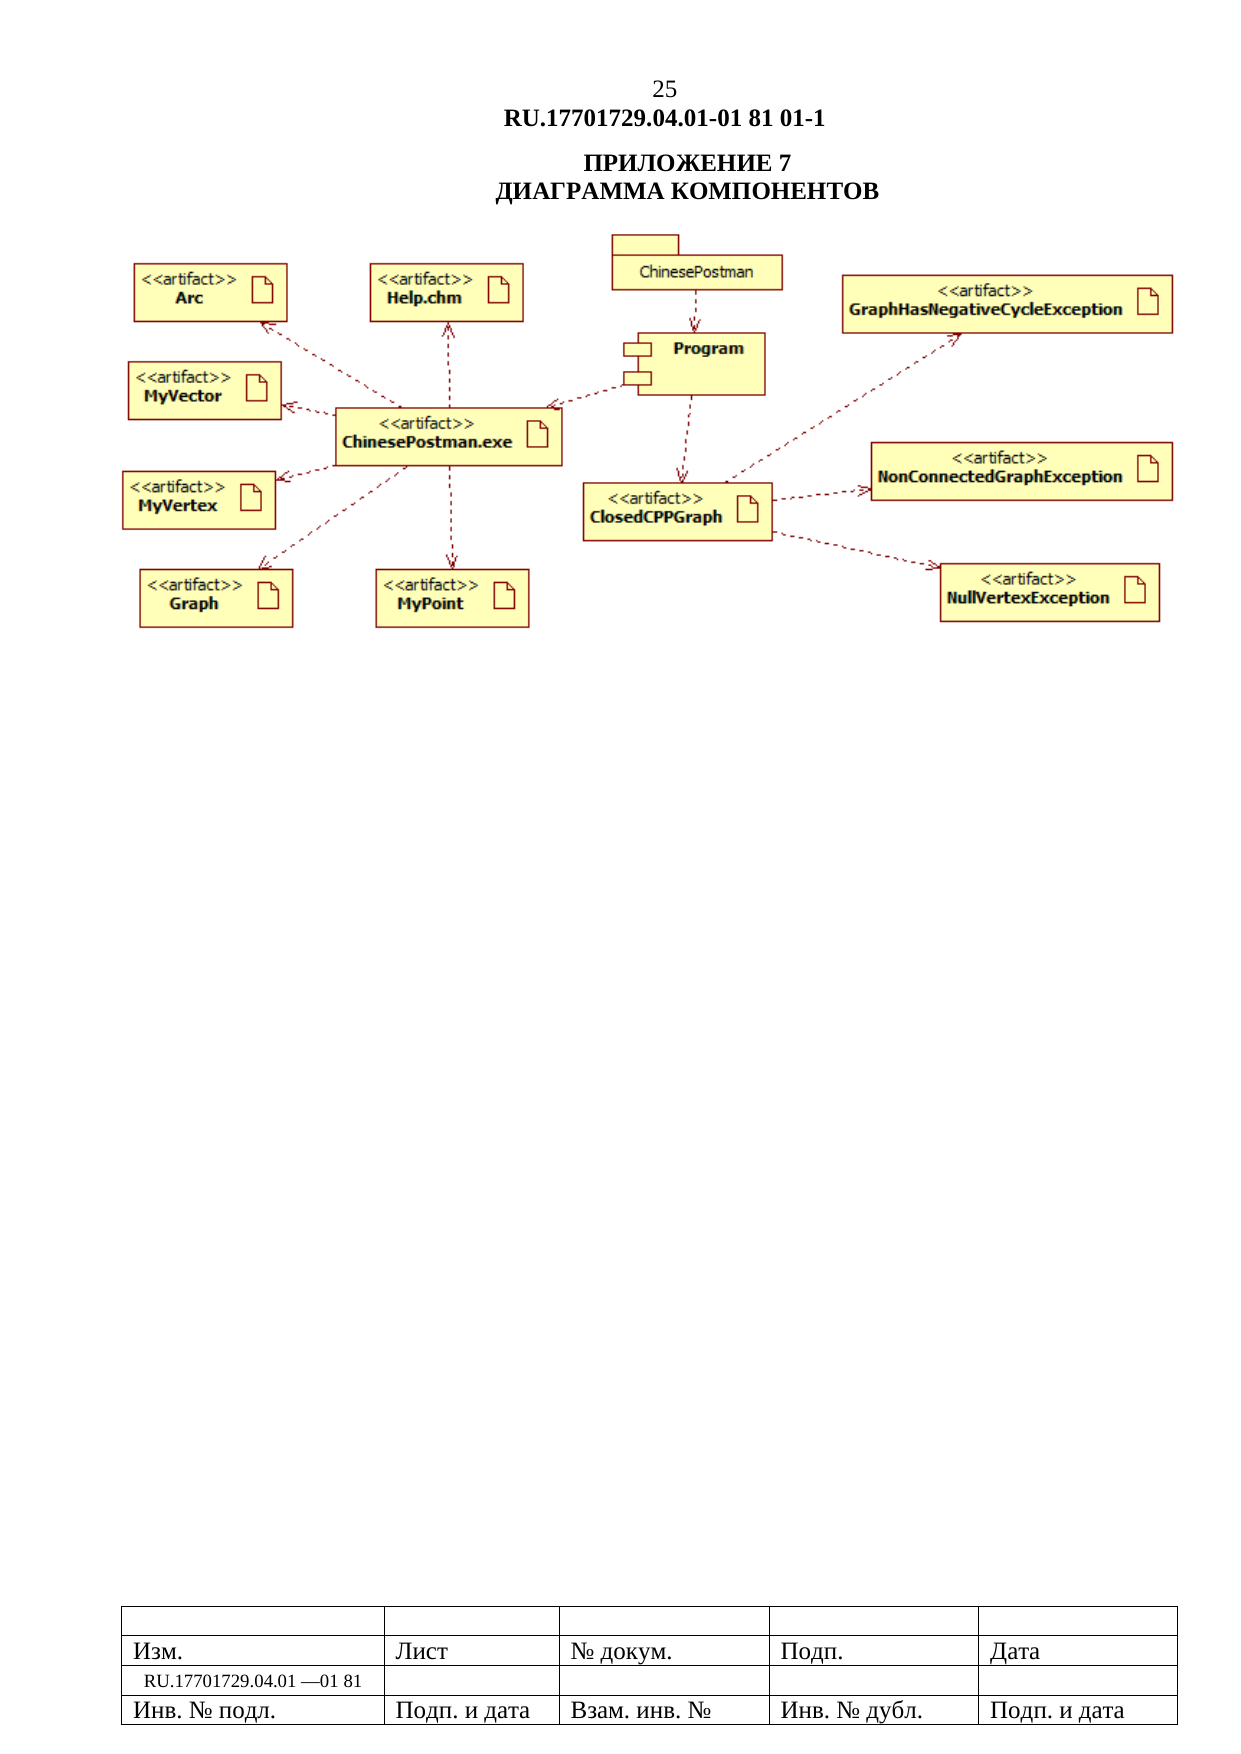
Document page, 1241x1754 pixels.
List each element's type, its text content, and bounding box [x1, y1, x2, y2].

list ПРИЛОЖЕНИЕ 7 ДИАГРАММА КОМПОНЕНТОВ [193, 148, 1181, 205]
picture [118, 233, 1182, 631]
